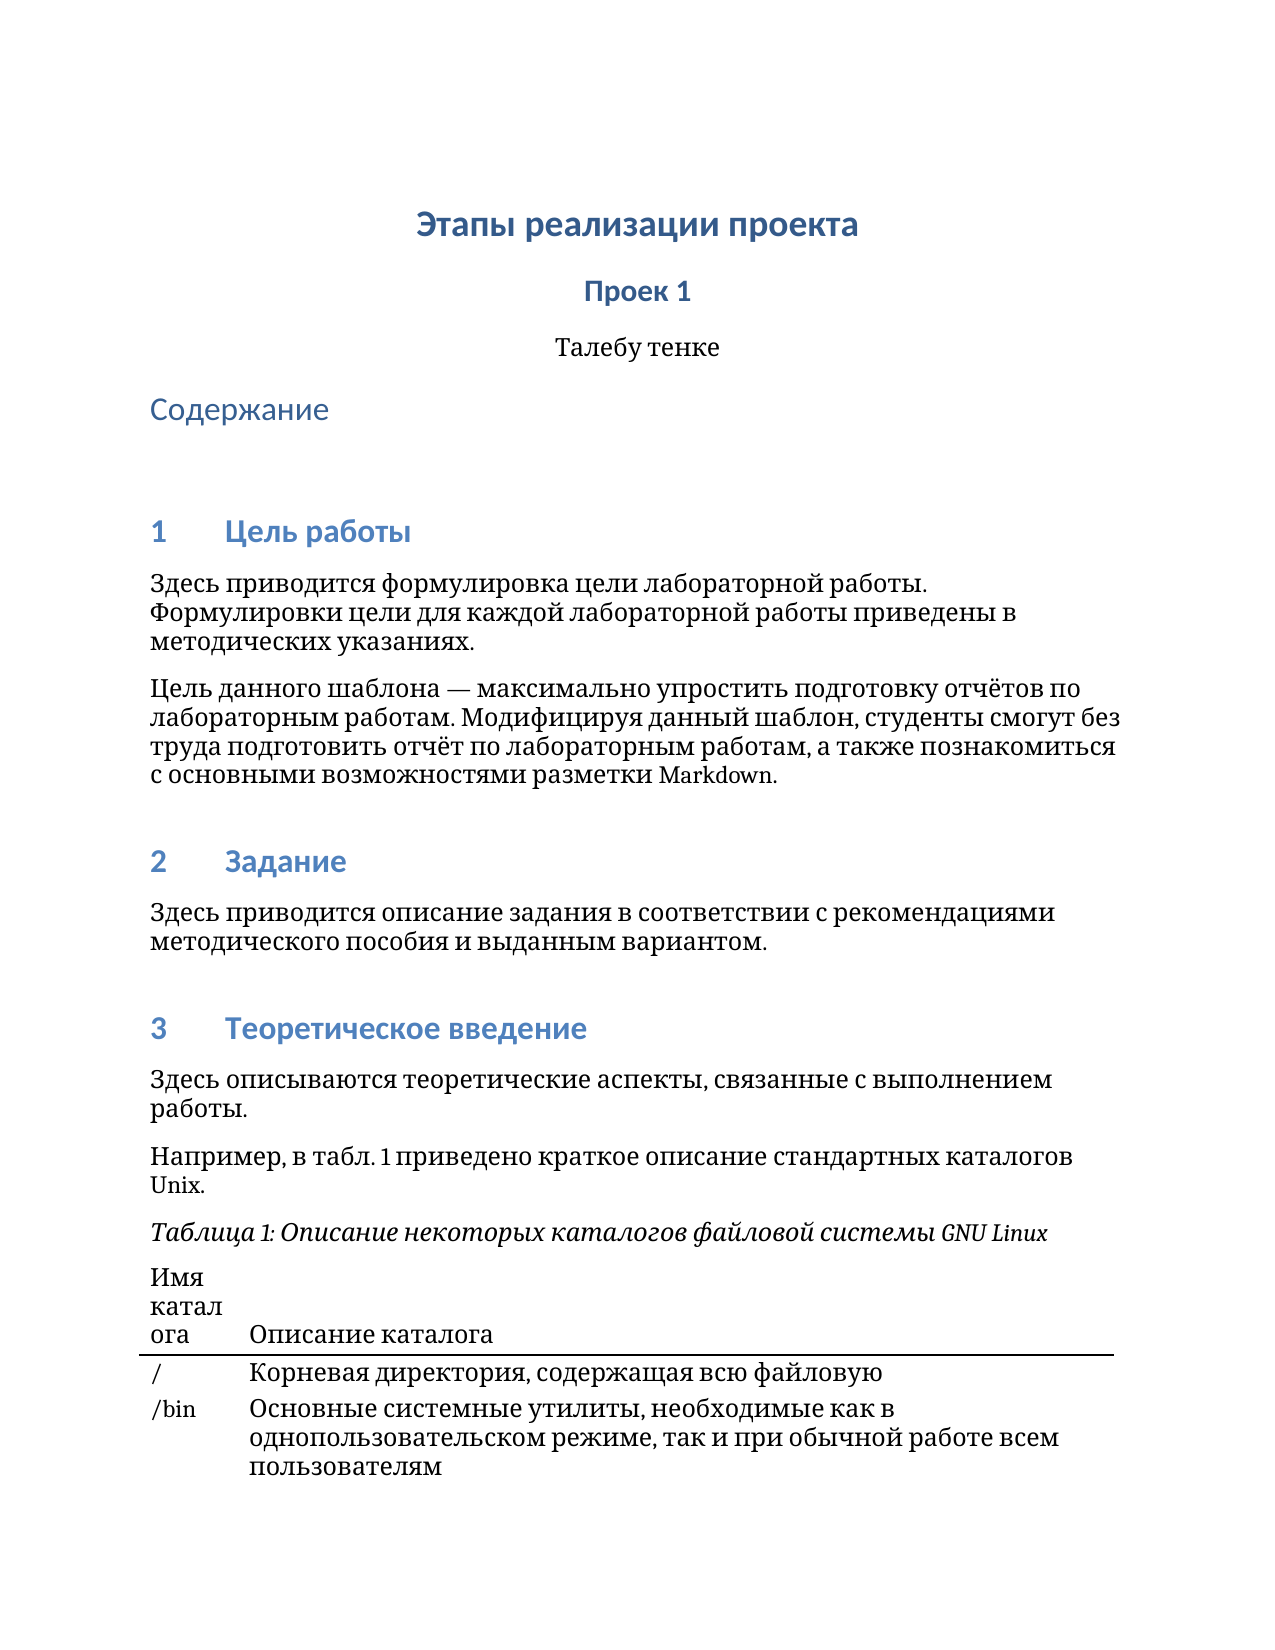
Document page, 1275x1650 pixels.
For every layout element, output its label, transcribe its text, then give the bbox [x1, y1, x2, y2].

title Этапы реализации проекта [150, 200, 1125, 246]
subtitle Проек 1 [150, 271, 1125, 309]
subtitle 3 Теоретическое введение [150, 1007, 1125, 1048]
text Здесь приводится описание задания в соответствии с рекомендациями методического пособия и выданным вариантом. [150, 899, 1125, 957]
table_cell Корневая директория, содержащая всю файловую [238, 1356, 1114, 1392]
text Здесь приводится формулировка цели лабораторной работы. Формулировки цели для каждой лабораторной работы приведены в методических указаниях. [150, 570, 1125, 656]
text Цель данного шаблона — максимально упростить подготовку отчётов по лабораторным работам. Модифицируя данный шаблон, студенты смогут без труда подготовить отчёт по лабораторным работам, а также познакомиться с основными возможностями разметки Markdown. [150, 675, 1125, 790]
table_cell Основные системные утилиты, необходимые как в однопользовательском режиме, так и при обычной работе всем пользователям [238, 1392, 1114, 1485]
table_header Имя каталога [139, 1260, 238, 1354]
table_cell /bin [139, 1392, 238, 1485]
text Талебу тенке [150, 334, 1125, 363]
text Здесь описываются теоретические аспекты, связанные с выполнением работы. [150, 1066, 1125, 1124]
table_header Описание каталога [238, 1260, 1114, 1354]
text Например, в табл. 1 приведено краткое описание стандартных каталогов Unix. [150, 1143, 1125, 1200]
table_cell / [139, 1356, 238, 1392]
subtitle 1 Цель работы [150, 510, 1125, 551]
subtitle 2 Задание [150, 840, 1125, 881]
text Таблица 1: Описание некоторых каталогов файловой системы GNU Linux [150, 1219, 1125, 1248]
